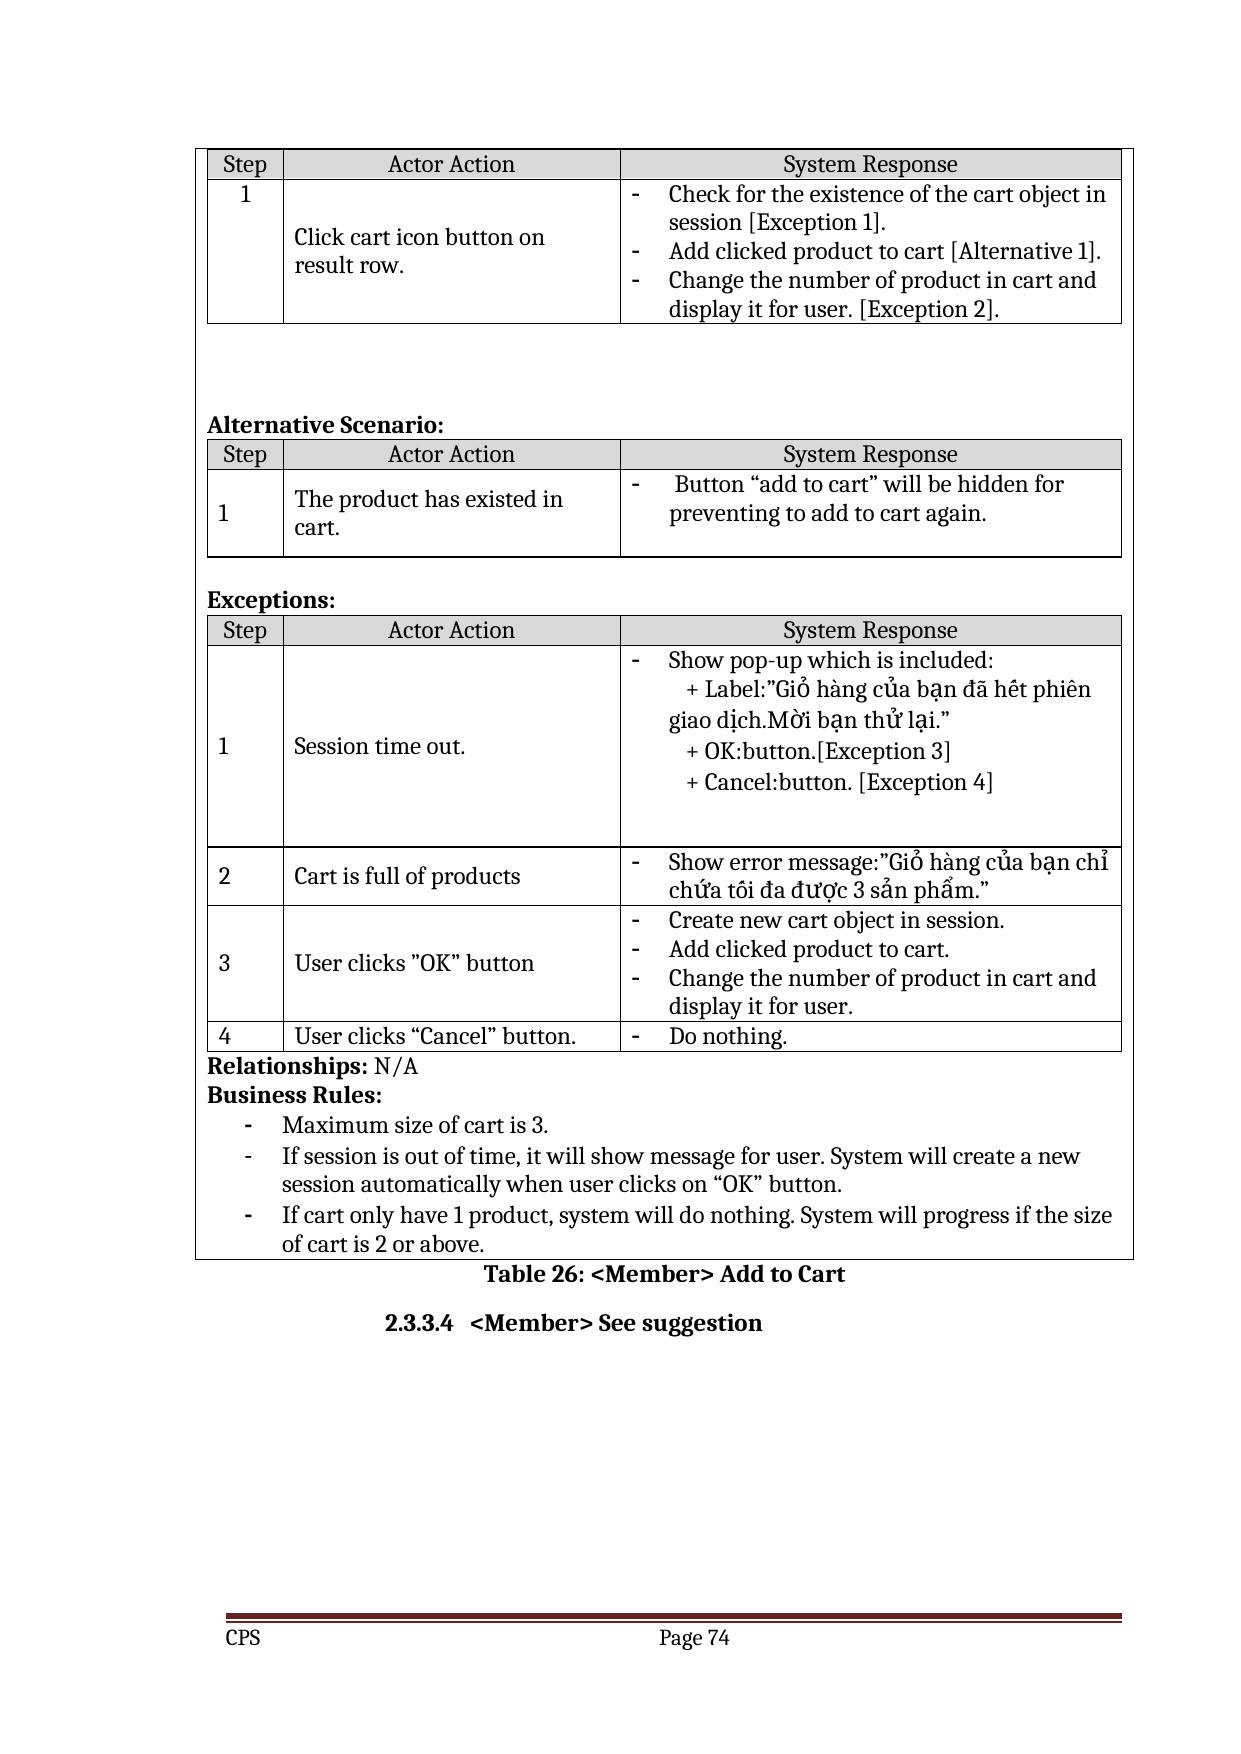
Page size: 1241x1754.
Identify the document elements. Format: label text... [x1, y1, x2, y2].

subtitle <Member> See suggestion [385, 1309, 1122, 1338]
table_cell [196, 149, 1133, 1258]
